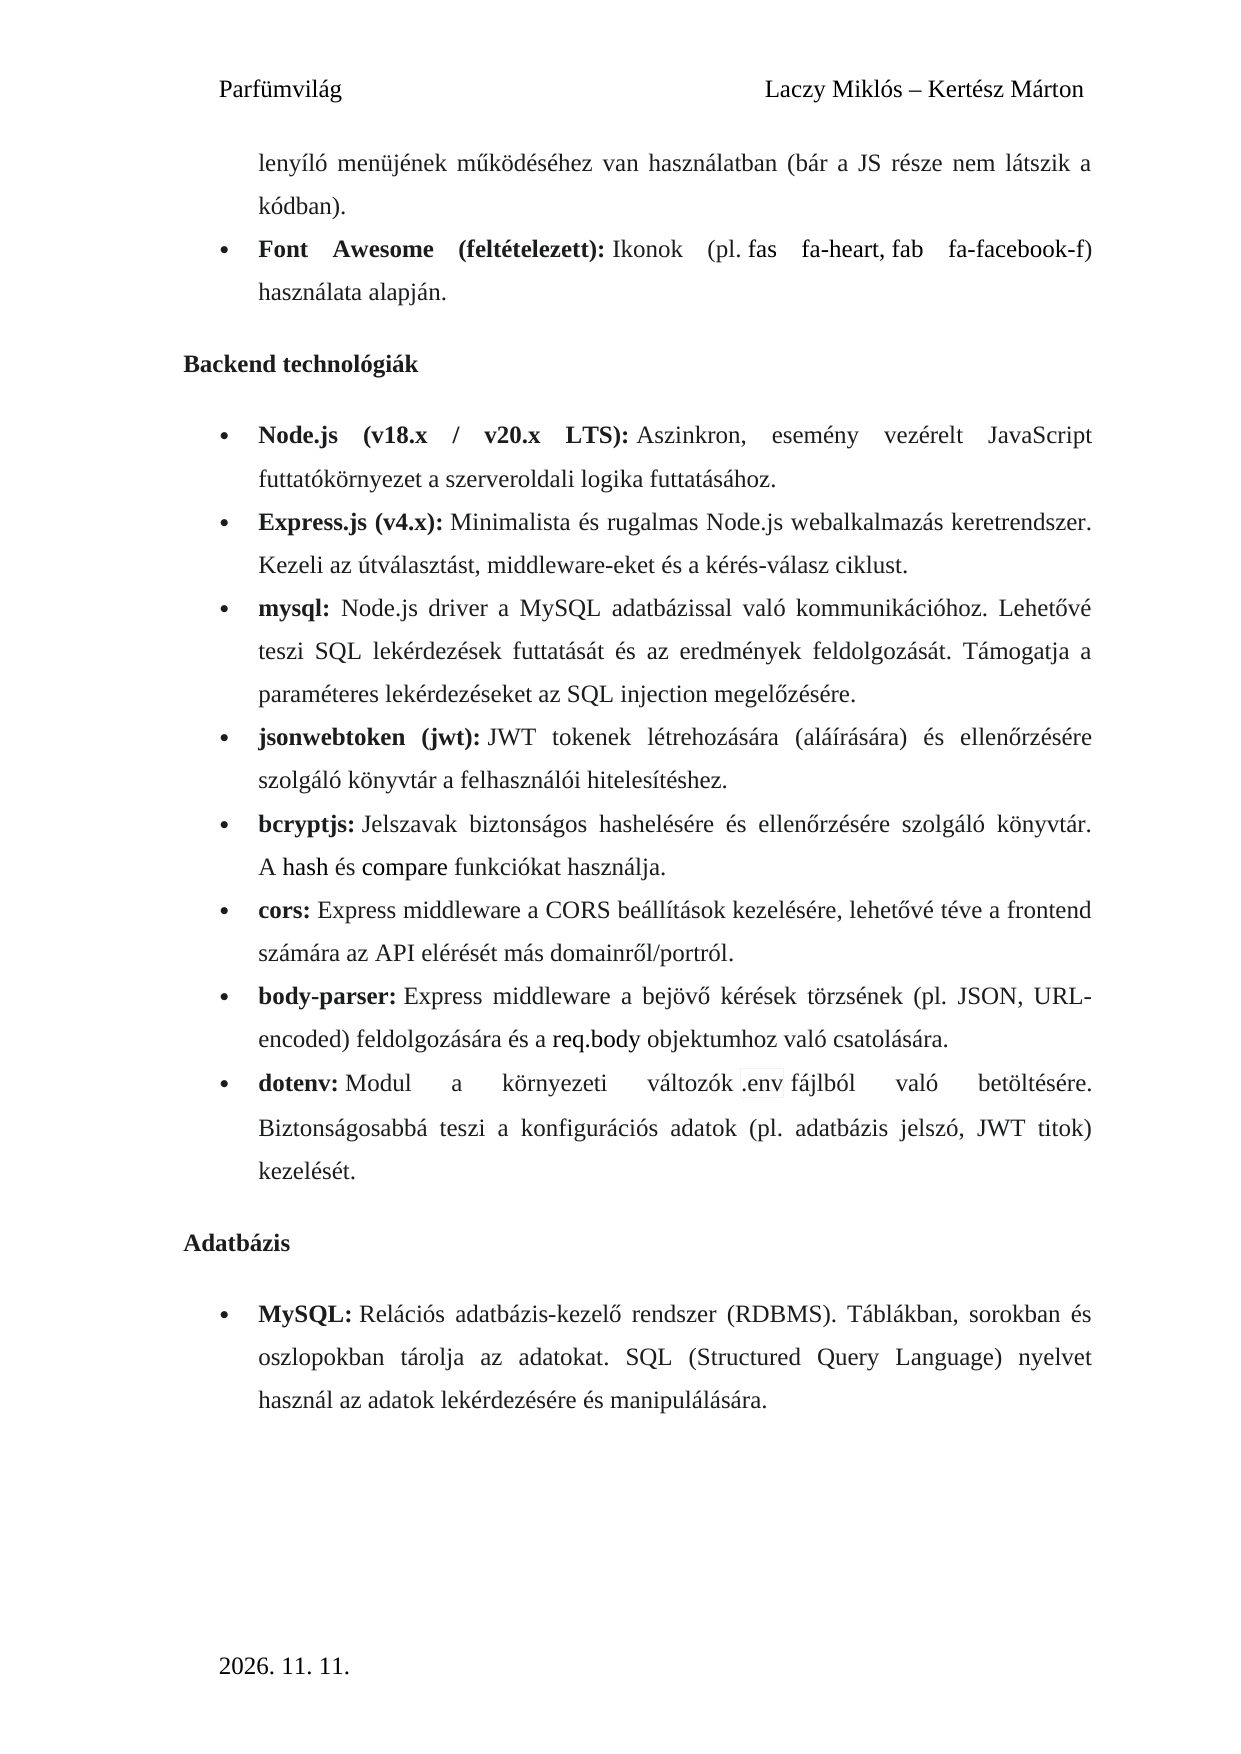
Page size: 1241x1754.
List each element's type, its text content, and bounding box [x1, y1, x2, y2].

list MySQL: Relációs adatbázis-kezelő rendszer (RDBMS). Táblákban, sorokban és oszlopokban tárolja az adatokat. SQL (Structured Query Language) nyelvet használ az adatok lekérdezésére és manipulálására. [221, 1299, 1092, 1414]
list dotenv: Modul a környezeti változók .env fájlból való betöltésére. Biztonságosabbá teszi a konfigurációs adatok (pl. adatbázis jelszó, JWT titok) kezelését. [221, 1067, 1092, 1184]
list jsonwebtoken (jwt): JWT tokenek létrehozására (aláírására) és ellenőrzésére szolgáló könyvtár a felhasználói hitelesítéshez. [221, 722, 1092, 794]
list bcryptjs: Jelszavak biztonságos hashelésére és ellenőrzésére szolgáló könyvtár. A hash és compare funkciókat használja. [221, 809, 1092, 881]
text Backend technológiák [183, 349, 1092, 378]
list Font Awesome (feltételezett): Ikonok (pl. fas fa-heart, fab fa-facebook-f) használata alapján. [221, 234, 1092, 306]
list Node.js (v18.x / v20.x LTS): Aszinkron, esemény vezérelt JavaScript futtatókörnyezet a szerveroldali logika futtatásához. [221, 421, 1092, 492]
list mysql: Node.js driver a MySQL adatbázissal való kommunikációhoz. Lehetővé teszi SQL lekérdezések futtatását és az eredmények feldolgozását. Támogatja a paraméteres lekérdezéseket az SQL injection megelőzésére. [221, 593, 1092, 708]
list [221, 148, 1092, 219]
list cors: Express middleware a CORS beállítások kezelésére, lehetővé téve a frontend számára az API elérését más domainről/portról. [221, 895, 1092, 967]
list body-parser: Express middleware a bejövő kérések törzsének (pl. JSON, URL-encoded) feldolgozására és a req.body objektumhoz való csatolására. [221, 981, 1092, 1053]
list Express.js (v4.x): Minimalista és rugalmas Node.js webalkalmazás keretrendszer. Kezeli az útválasztást, middleware-eket és a kérés-válasz ciklust. [221, 507, 1092, 579]
text Adatbázis [183, 1228, 1092, 1257]
